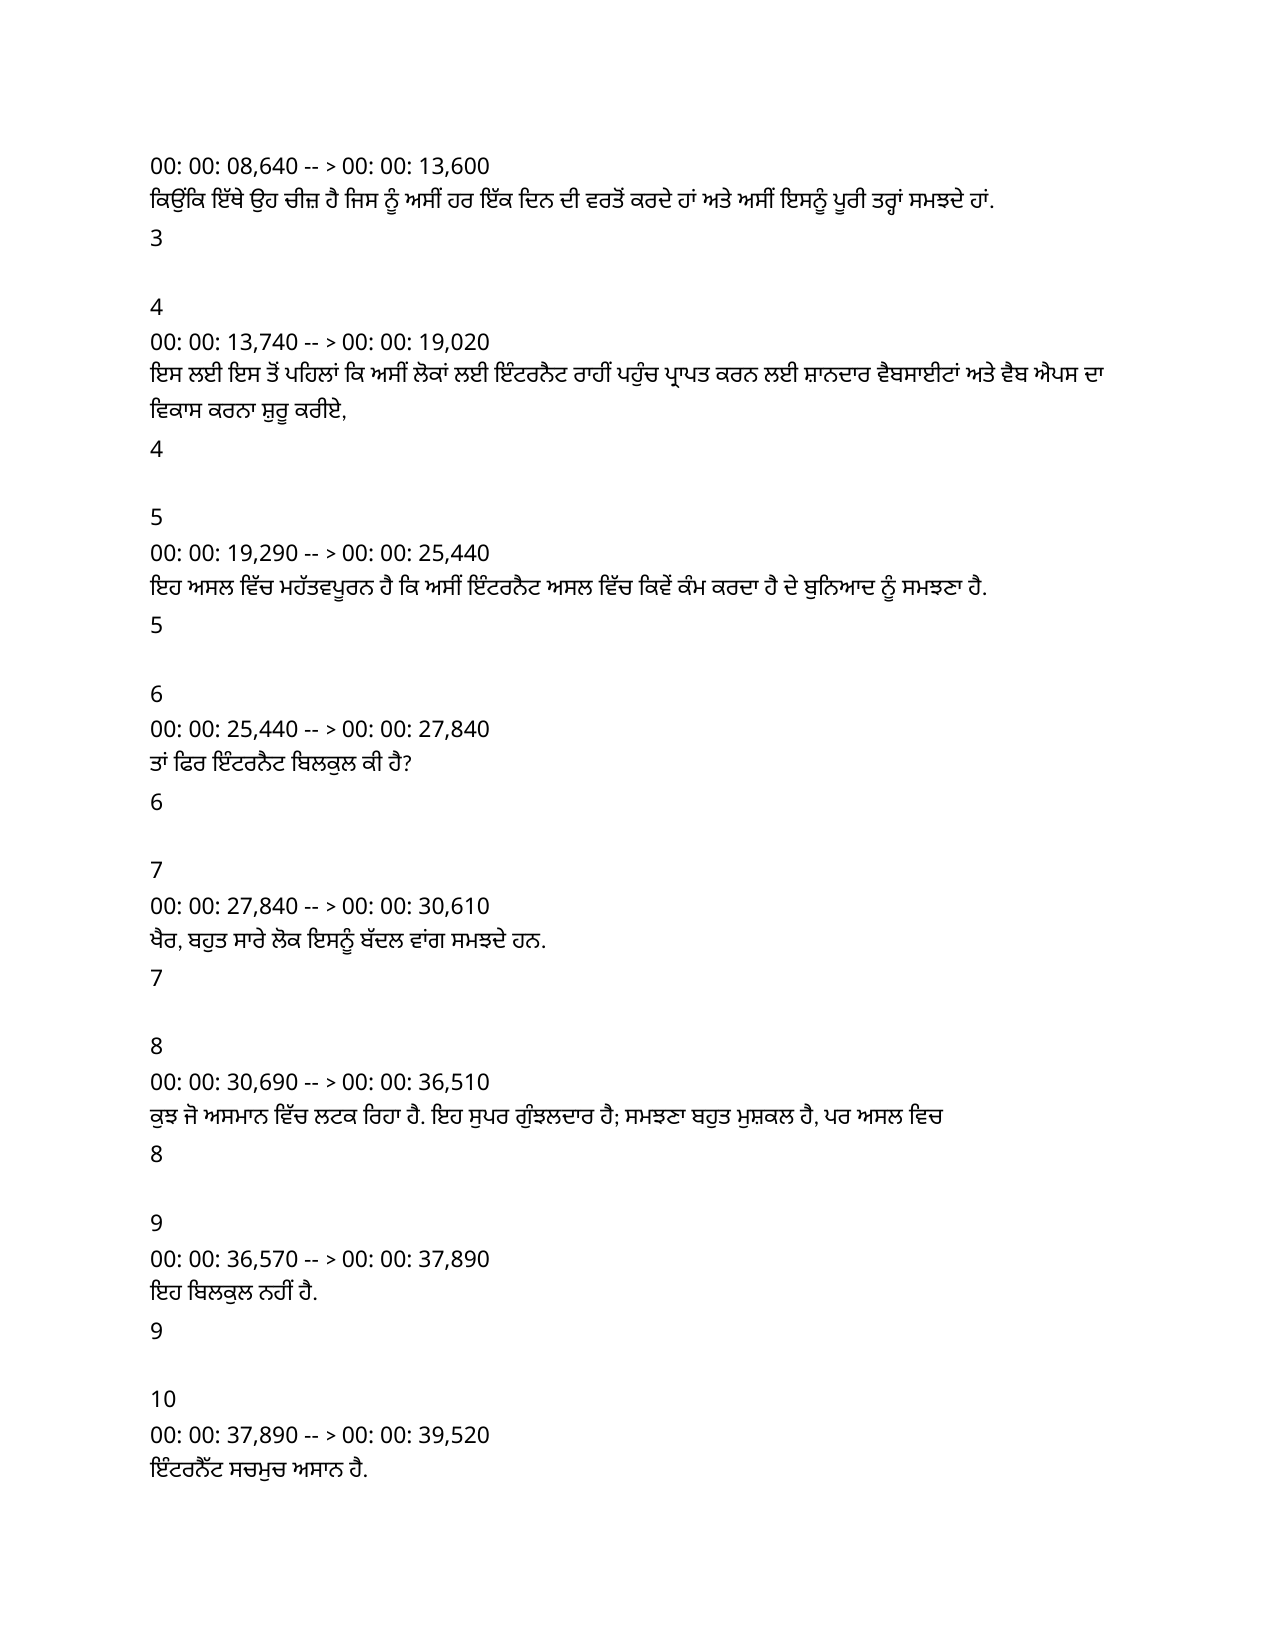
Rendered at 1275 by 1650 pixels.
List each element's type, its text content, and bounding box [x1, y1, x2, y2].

text ਇਸ ਲਈ ਇਸ ਤੋਂ ਪਹਿਲਾਂ ਕਿ ਅਸੀਂ ਲੋਕਾਂ ਲਈ ਇੰਟਰਨੈਟ ਰਾਹੀਂ ਪਹੁੰਚ ਪ੍ਰਾਪਤ ਕਰਨ ਲਈ ਸ਼ਾਨਦਾਰ ਵੈਬਸਾਈਟਾਂ ਅਤੇ ਵੈਬ ਐਪਸ ਦਾ ਵਿਕਾਸ ਕਰਨਾ ਸ਼ੁਰੂ ਕਰੀਏ, [150, 362, 1125, 428]
text 6 [150, 786, 1125, 817]
text ਇਹ ਅਸਲ ਵਿੱਚ ਮਹੱਤਵਪੂਰਨ ਹੈ ਕਿ ਅਸੀਂ ਇੰਟਰਨੈਟ ਅਸਲ ਵਿੱਚ ਕਿਵੇਂ ਕੰਮ ਕਰਦਾ ਹੈ ਦੇ ਬੁਨਿਆਦ ਨੂੰ ਸਮਝਣਾ ਹੈ. [150, 573, 1125, 605]
text ਕਿਉਂਕਿ ਇੱਥੇ ਉਹ ਚੀਜ਼ ਹੈ ਜਿਸ ਨੂੰ ਅਸੀਂ ਹਰ ਇੱਕ ਦਿਨ ਦੀ ਵਰਤੋਂ ਕਰਦੇ ਹਾਂ ਅਤੇ ਅਸੀਂ ਇਸਨੂੰ ਪੂਰੀ ਤਰ੍ਹਾਂ ਸਮਝਦੇ ਹਾਂ. [150, 186, 1125, 218]
text 6 [150, 677, 1125, 709]
text 00: 00: 36,570 -- > 00: 00: 37,890 [150, 1242, 1125, 1274]
text 5 [150, 501, 1125, 532]
text ਤਾਂ ਫਿਰ ਇੰਟਰਨੈਟ ਬਿਲਕੁਲ ਕੀ ਹੈ? [150, 749, 1125, 781]
text 00: 00: 30,690 -- > 00: 00: 36,510 [150, 1066, 1125, 1097]
text 7 [150, 962, 1125, 993]
text 7 [150, 854, 1125, 885]
text 8 [150, 1030, 1125, 1061]
text 00: 00: 37,890 -- > 00: 00: 39,520 [150, 1419, 1125, 1450]
text 00: 00: 13,740 -- > 00: 00: 19,020 [150, 326, 1125, 358]
text ਇੰਟਰਨੈੱਟ ਸਚਮੁਚ ਅਸਾਨ ਹੈ. [150, 1455, 1125, 1486]
text 00: 00: 25,440 -- > 00: 00: 27,840 [150, 713, 1125, 745]
text 8 [150, 1138, 1125, 1170]
text 10 [150, 1383, 1125, 1414]
text ਕੁਝ ਜੋ ਅਸਮਾਨ ਵਿੱਚ ਲਟਕ ਰਿਹਾ ਹੈ. ਇਹ ਸੁਪਰ ਗੁੰਝਲਦਾਰ ਹੈ; ਸਮਝਣਾ ਬਹੁਤ ਮੁਸ਼ਕਲ ਹੈ, ਪਰ ਅਸਲ ਵਿਚ [150, 1102, 1125, 1134]
text 9 [150, 1315, 1125, 1346]
text 3 [150, 222, 1125, 253]
text ਇਹ ਬਿਲਕੁਲ ਨਹੀਂ ਹੈ. [150, 1278, 1125, 1310]
text 00: 00: 19,290 -- > 00: 00: 25,440 [150, 537, 1125, 568]
text 9 [150, 1207, 1125, 1238]
text ਖੈਰ, ਬਹੁਤ ਸਾਰੇ ਲੋਕ ਇਸਨੂੰ ਬੱਦਲ ਵਾਂਗ ਸਮਝਦੇ ਹਨ. [150, 926, 1125, 957]
text 00: 00: 08,640 -- > 00: 00: 13,600 [150, 150, 1125, 181]
text 00: 00: 27,840 -- > 00: 00: 30,610 [150, 890, 1125, 921]
text 4 [150, 290, 1125, 322]
text 4 [150, 433, 1125, 464]
text 5 [150, 609, 1125, 641]
